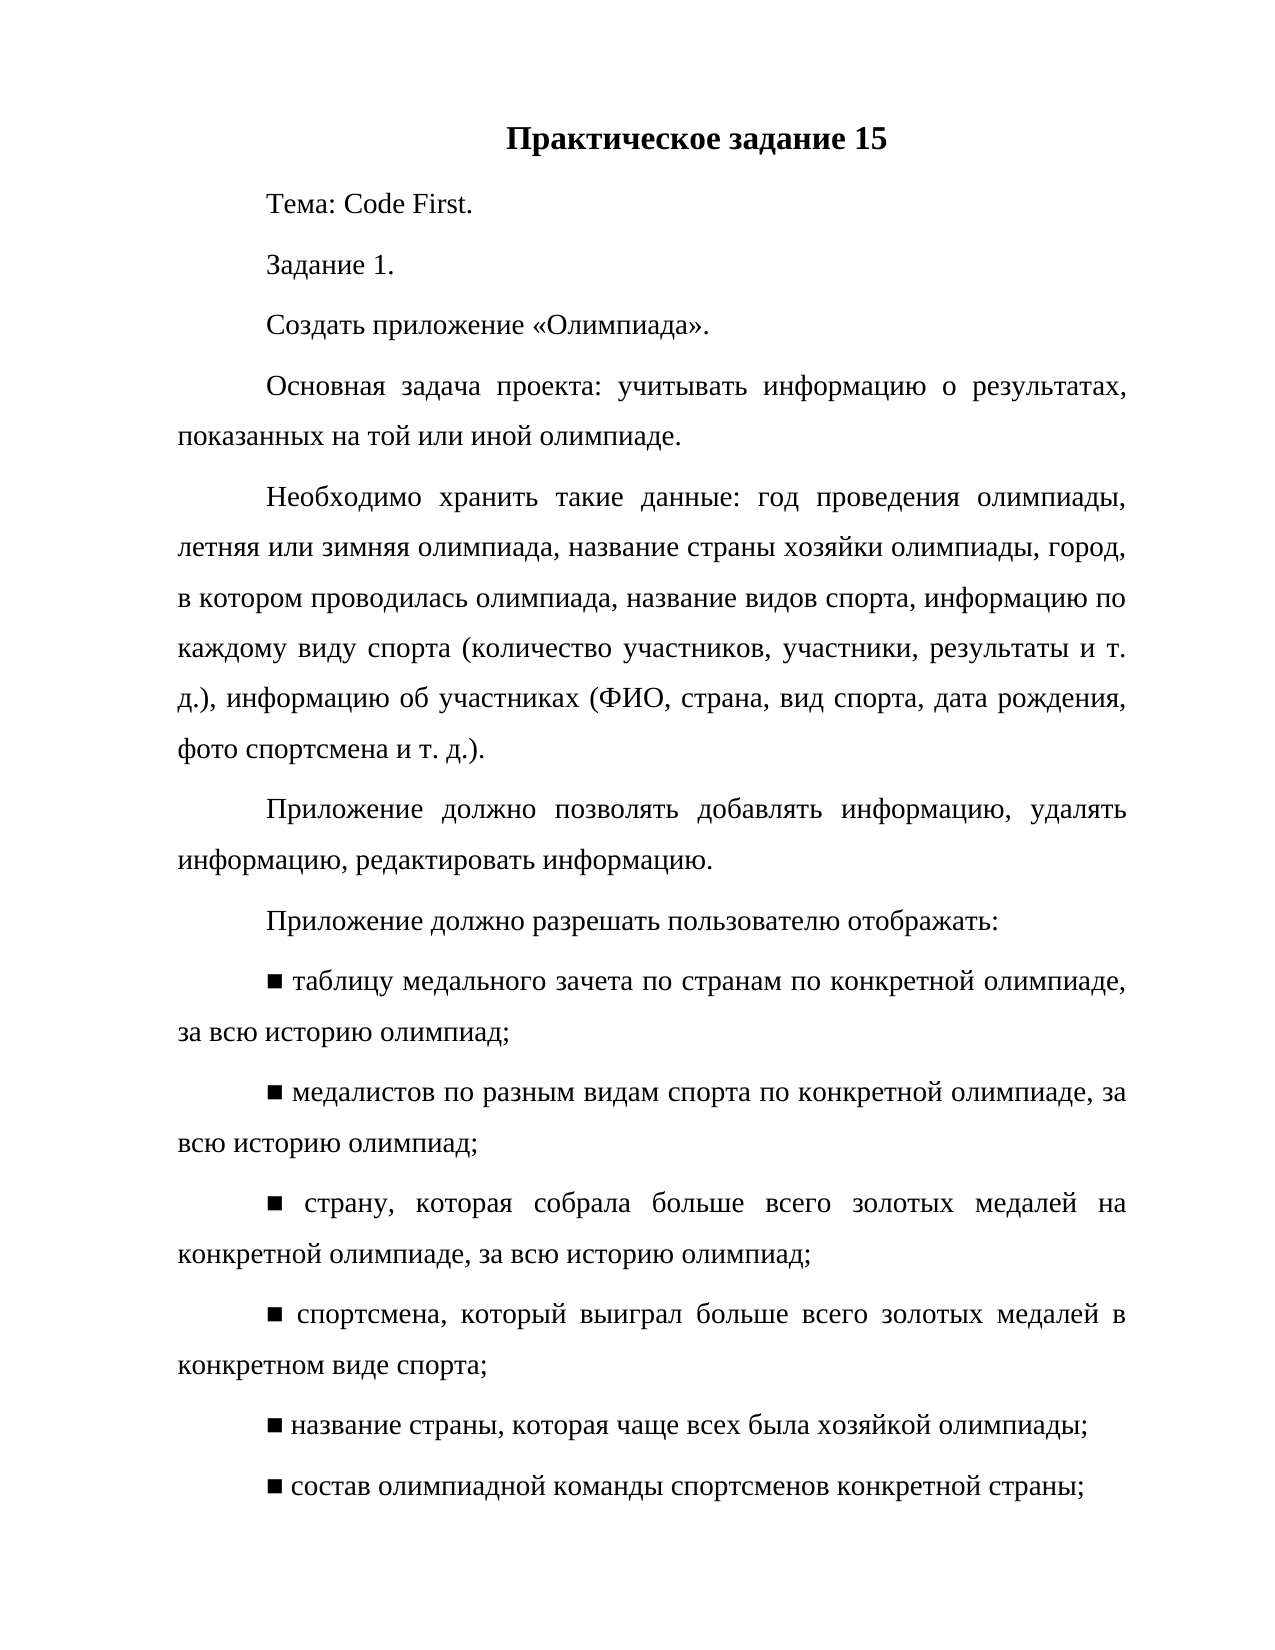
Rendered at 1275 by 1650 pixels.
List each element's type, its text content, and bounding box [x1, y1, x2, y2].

text ■ таблицу медального зачета по странам по конкретной олимпиаде, за всю историю олимпиад; [177, 963, 1127, 1047]
text Тема: Code First. [177, 186, 1127, 219]
text ■ название страны, которая чаще всех была хозяйкой олимпиады; [177, 1407, 1127, 1441]
text Практическое задание 15 [177, 118, 1127, 156]
text Основная задача проекта: учитывать информацию о результатах, показанных на той или иной олимпиаде. [177, 368, 1127, 452]
text ■ страну, которая собрала больше всего золотых медалей на конкретной олимпиаде, за всю историю олимпиад; [177, 1185, 1127, 1269]
text ■ спортсмена, который выиграл больше всего золотых медалей в конкретном виде спорта; [177, 1296, 1127, 1380]
text Создать приложение «Олимпиада». [177, 307, 1127, 341]
text Приложение должно позволять добавлять информацию, удалять информацию, редактировать информацию. [177, 792, 1127, 875]
text ■ медалистов по разным видам спорта по конкретной олимпиаде, за всю историю олимпиад; [177, 1074, 1127, 1158]
text Необходимо хранить такие данные: год проведения олимпиады, летняя или зимняя олимпиада, название страны хозяйки олимпиады, город, в котором проводилась олимпиада, название видов спорта, информацию по каждому виду спорта (количество участников, участники, результаты и т. д.), информацию об участниках (ФИО, страна, вид спорта, дата рождения, фото спортсмена и т. д.). [177, 479, 1127, 764]
text ■ состав олимпиадной команды спортсменов конкретной страны; [177, 1468, 1127, 1502]
text Задание 1. [177, 247, 1127, 280]
text Приложение должно разрешать пользователю отображать: [177, 903, 1127, 936]
